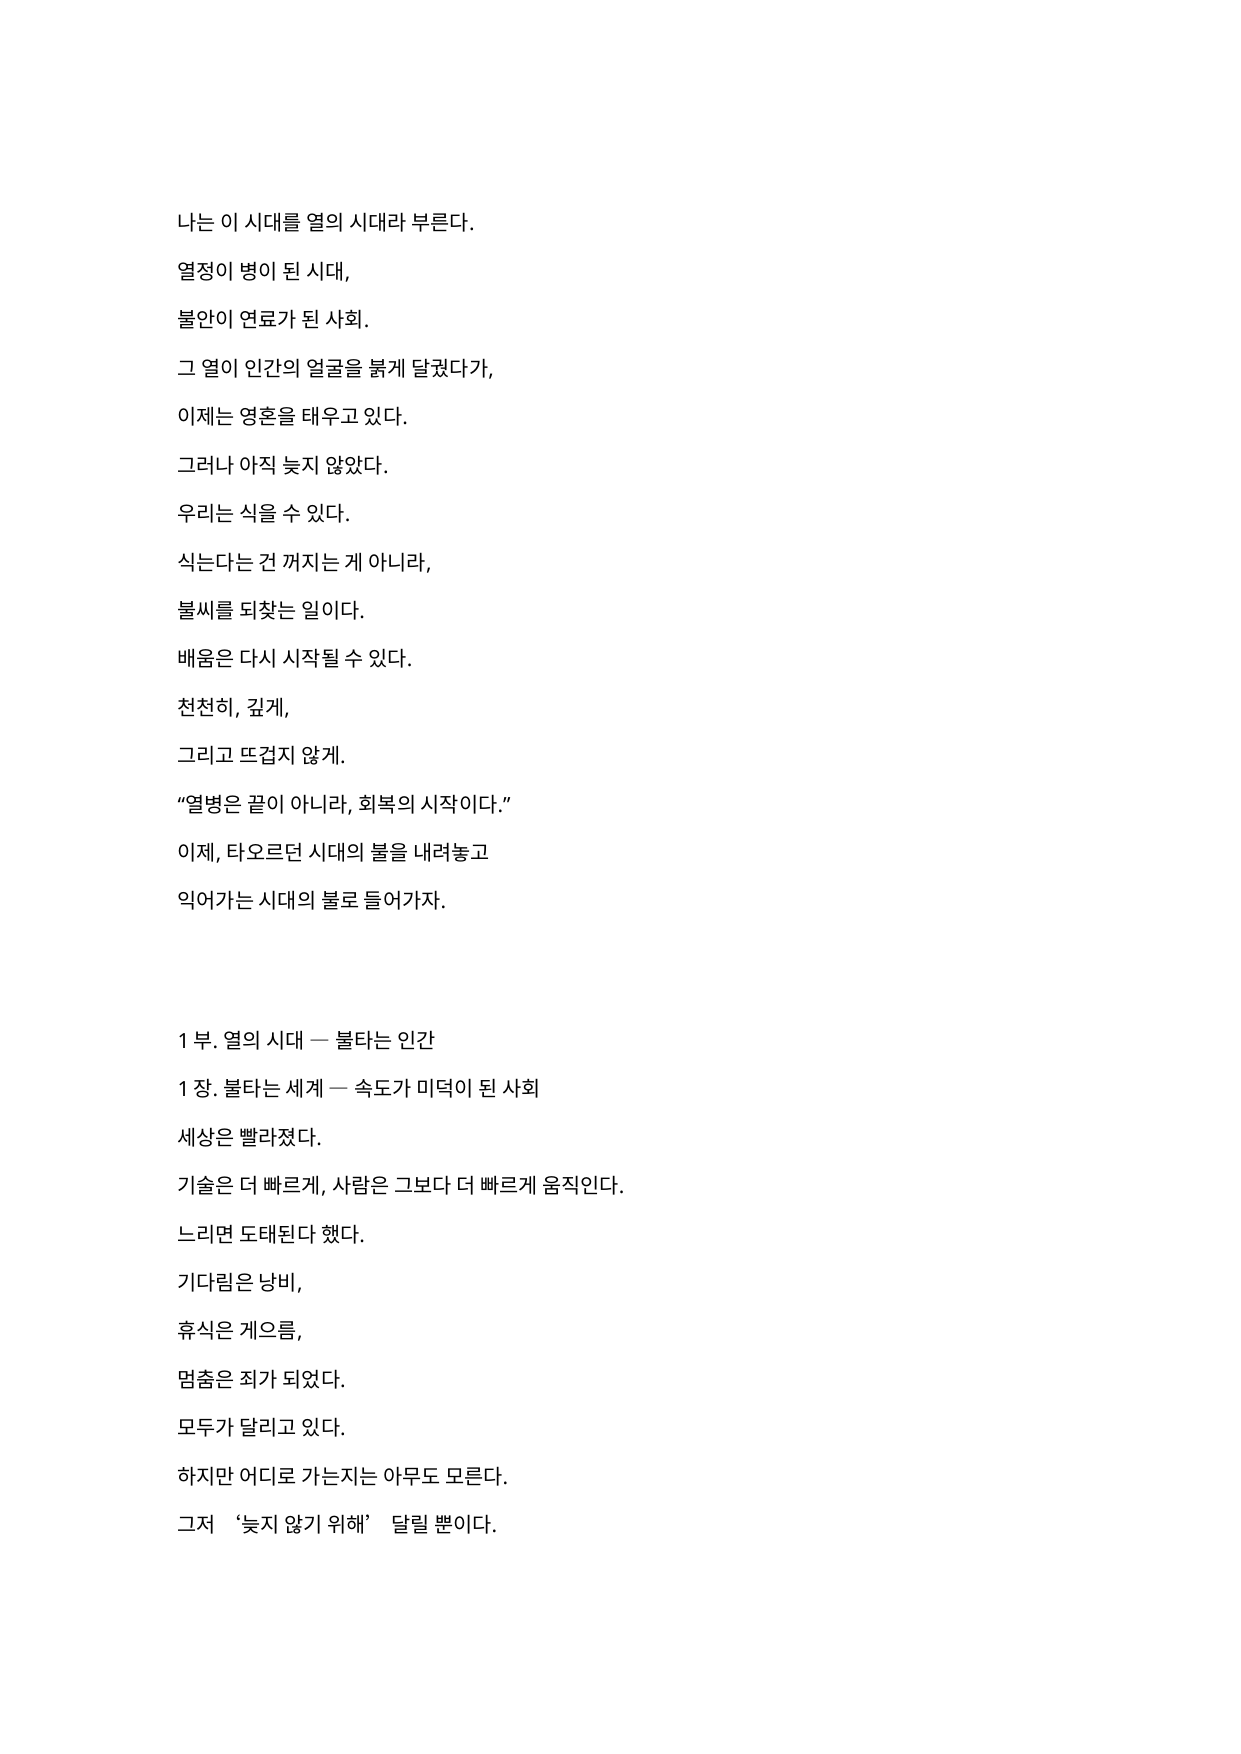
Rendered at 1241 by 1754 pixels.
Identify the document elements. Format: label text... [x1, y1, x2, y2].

text 하지만 어디로 가는지는 아무도 모른다. [177, 1460, 1063, 1490]
text 느리면 도태된다 했다. [177, 1218, 1063, 1248]
text 나는 이 시대를 열의 시대라 부른다. [177, 207, 1063, 237]
text 모두가 달리고 있다. [177, 1412, 1063, 1442]
text 1부. 열의 시대 — 불타는 인간 [177, 1024, 1063, 1054]
text 불안이 연료가 된 사회. [177, 303, 1063, 334]
text 배움은 다시 시작될 수 있다. [177, 643, 1063, 673]
text 익어가는 시대의 불로 들어가자. [177, 885, 1063, 915]
text 그러나 아직 늦지 않았다. [177, 449, 1063, 479]
text 기다림은 낭비, [177, 1266, 1063, 1297]
text 기술은 더 빠르게, 사람은 그보다 더 빠르게 움직인다. [177, 1169, 1063, 1200]
text 그저 ‘늦지 않기 위해’ 달릴 뿐이다. [177, 1508, 1063, 1539]
text “열병은 끝이 아니라, 회복의 시작이다.” [177, 788, 1063, 818]
text 세상은 빨라졌다. [177, 1121, 1063, 1151]
text 이제는 영혼을 태우고 있다. [177, 400, 1063, 431]
text 우리는 식을 수 있다. [177, 497, 1063, 528]
text 열정이 병이 된 시대, [177, 255, 1063, 285]
text 휴식은 게으름, [177, 1315, 1063, 1345]
text 그리고 뜨겁지 않게. [177, 739, 1063, 770]
text 그 열이 인간의 얼굴을 붉게 달궜다가, [177, 352, 1063, 382]
text 식는다는 건 꺼지는 게 아니라, [177, 546, 1063, 576]
text 이제, 타오르던 시대의 불을 내려놓고 [177, 836, 1063, 867]
text 천천히, 깊게, [177, 691, 1063, 721]
text 멈춤은 죄가 되었다. [177, 1363, 1063, 1393]
text 불씨를 되찾는 일이다. [177, 594, 1063, 624]
text 1장. 불타는 세계 ― 속도가 미덕이 된 사회 [177, 1072, 1063, 1103]
